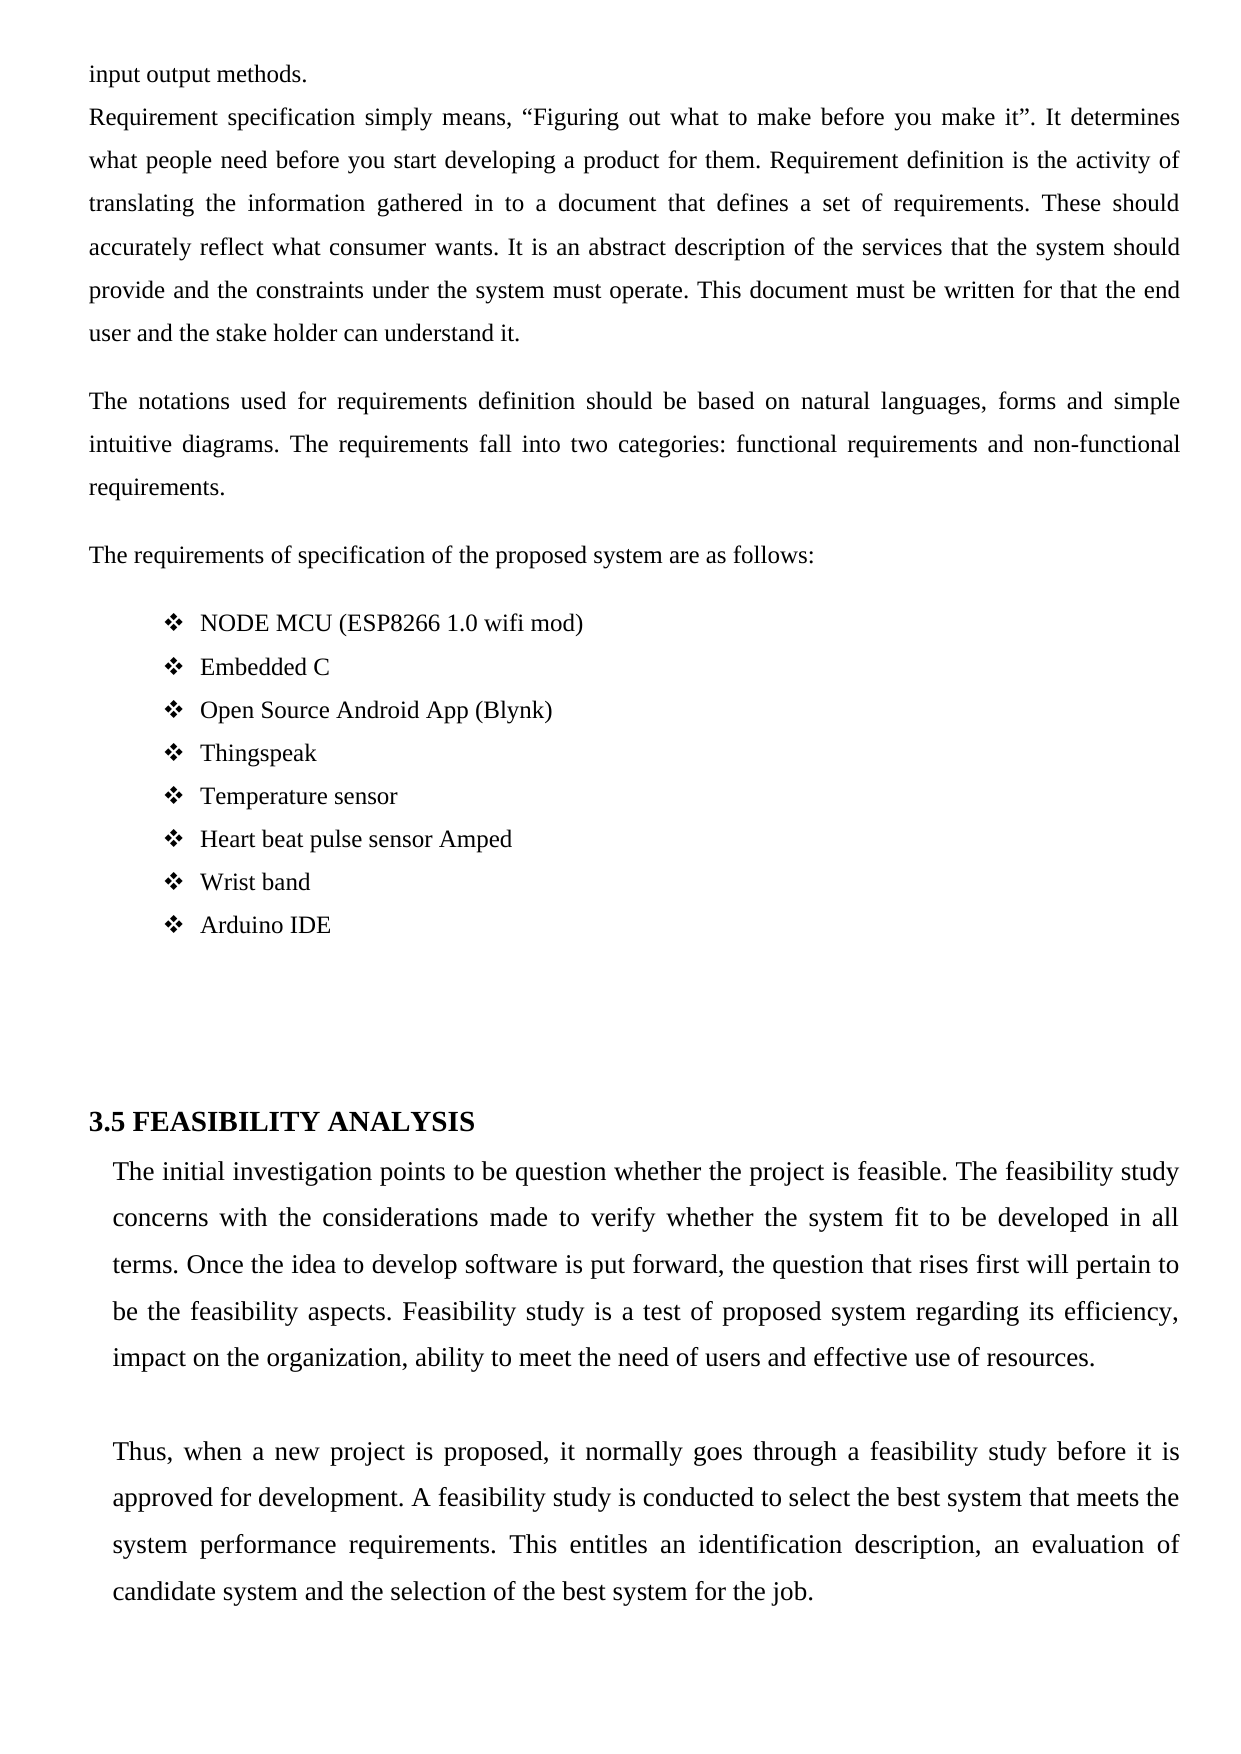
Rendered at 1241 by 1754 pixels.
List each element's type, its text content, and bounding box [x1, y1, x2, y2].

text The requirements of specification of the proposed system are as follows: [89, 540, 1181, 569]
text Requirement specification simply means, “Figuring out what to make before you make it”. It determines what people need before you start developing a product for them. Requirement definition is the activity of translating the information gathered in to a document that defines a set of requirements. These should accurately reflect what consumer wants. It is an abstract description of the services that the system should provide and the constraints under the system must operate. This document must be written for that the end user and the stake holder can understand it. [89, 102, 1181, 347]
text 3.5 FEASIBILITY ANALYSIS [89, 1104, 1181, 1138]
list The initial investigation points to be question whether the project is feasible. The feasibility study concerns with the considerations made to verify whether the system fit to be developed in all terms. Once the idea to develop software is put forward, the question that rises first will pertain to be the feasibility aspects. Feasibility study is a test of proposed system regarding its efficiency, impact on the organization, ability to meet the need of users and effective use of resources. [75, 1155, 1181, 1372]
list Thus, when a new project is proposed, it normally goes through a feasibility study before it is approved for development. A feasibility study is conducted to select the best system that meets the system performance requirements. This entitles an identification description, an evaluation of candidate system and the selection of the best system for the job. [75, 1435, 1181, 1606]
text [89, 59, 1181, 88]
list Wrist band [162, 867, 1181, 896]
list Arduino IDE [162, 910, 1181, 939]
list Thingspeak [162, 738, 1181, 767]
text The notations used for requirements definition should be based on natural languages, forms and simple intuitive diagrams. The requirements fall into two categories: functional requirements and non-functional requirements. [89, 386, 1181, 501]
list Open Source Android App (Blynk) [162, 695, 1181, 723]
list Heart beat pulse sensor Amped [162, 824, 1181, 853]
list Temperature sensor [162, 781, 1181, 810]
list Embedded C [162, 652, 1181, 680]
list NODE MCU (ESP8266 1.0 wifi mod) [162, 608, 1181, 637]
